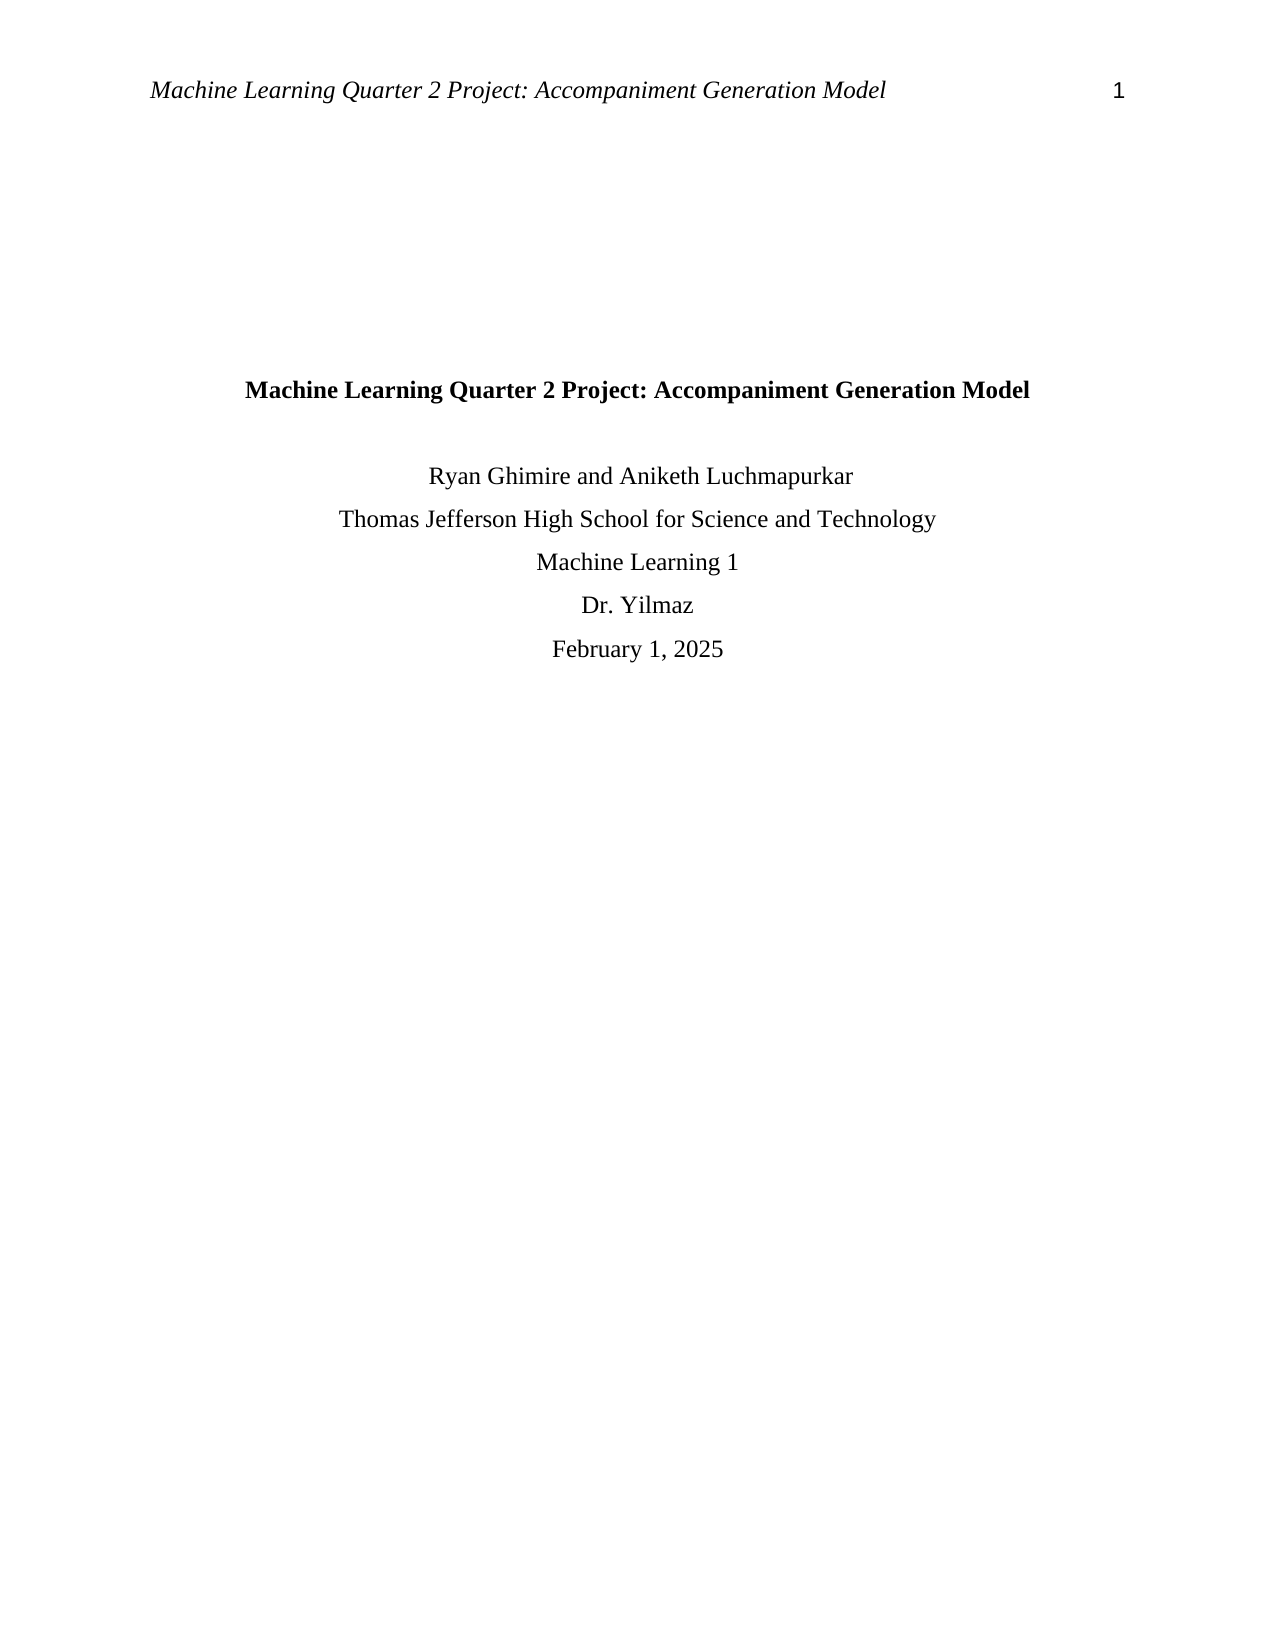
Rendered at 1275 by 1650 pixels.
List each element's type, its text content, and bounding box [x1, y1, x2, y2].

subtitle Thomas Jefferson High School for Science and Technology [150, 504, 1125, 533]
subtitle February 1, 2025 [150, 634, 1125, 662]
title Machine Learning Quarter 2 Project: Accompaniment Generation Model [150, 375, 1125, 404]
subtitle Machine Learning 1 [150, 547, 1125, 576]
subtitle Dr. Yilmaz [150, 591, 1125, 619]
subtitle Ryan Ghimire and Aniketh Luchmapurkar [150, 461, 1125, 490]
